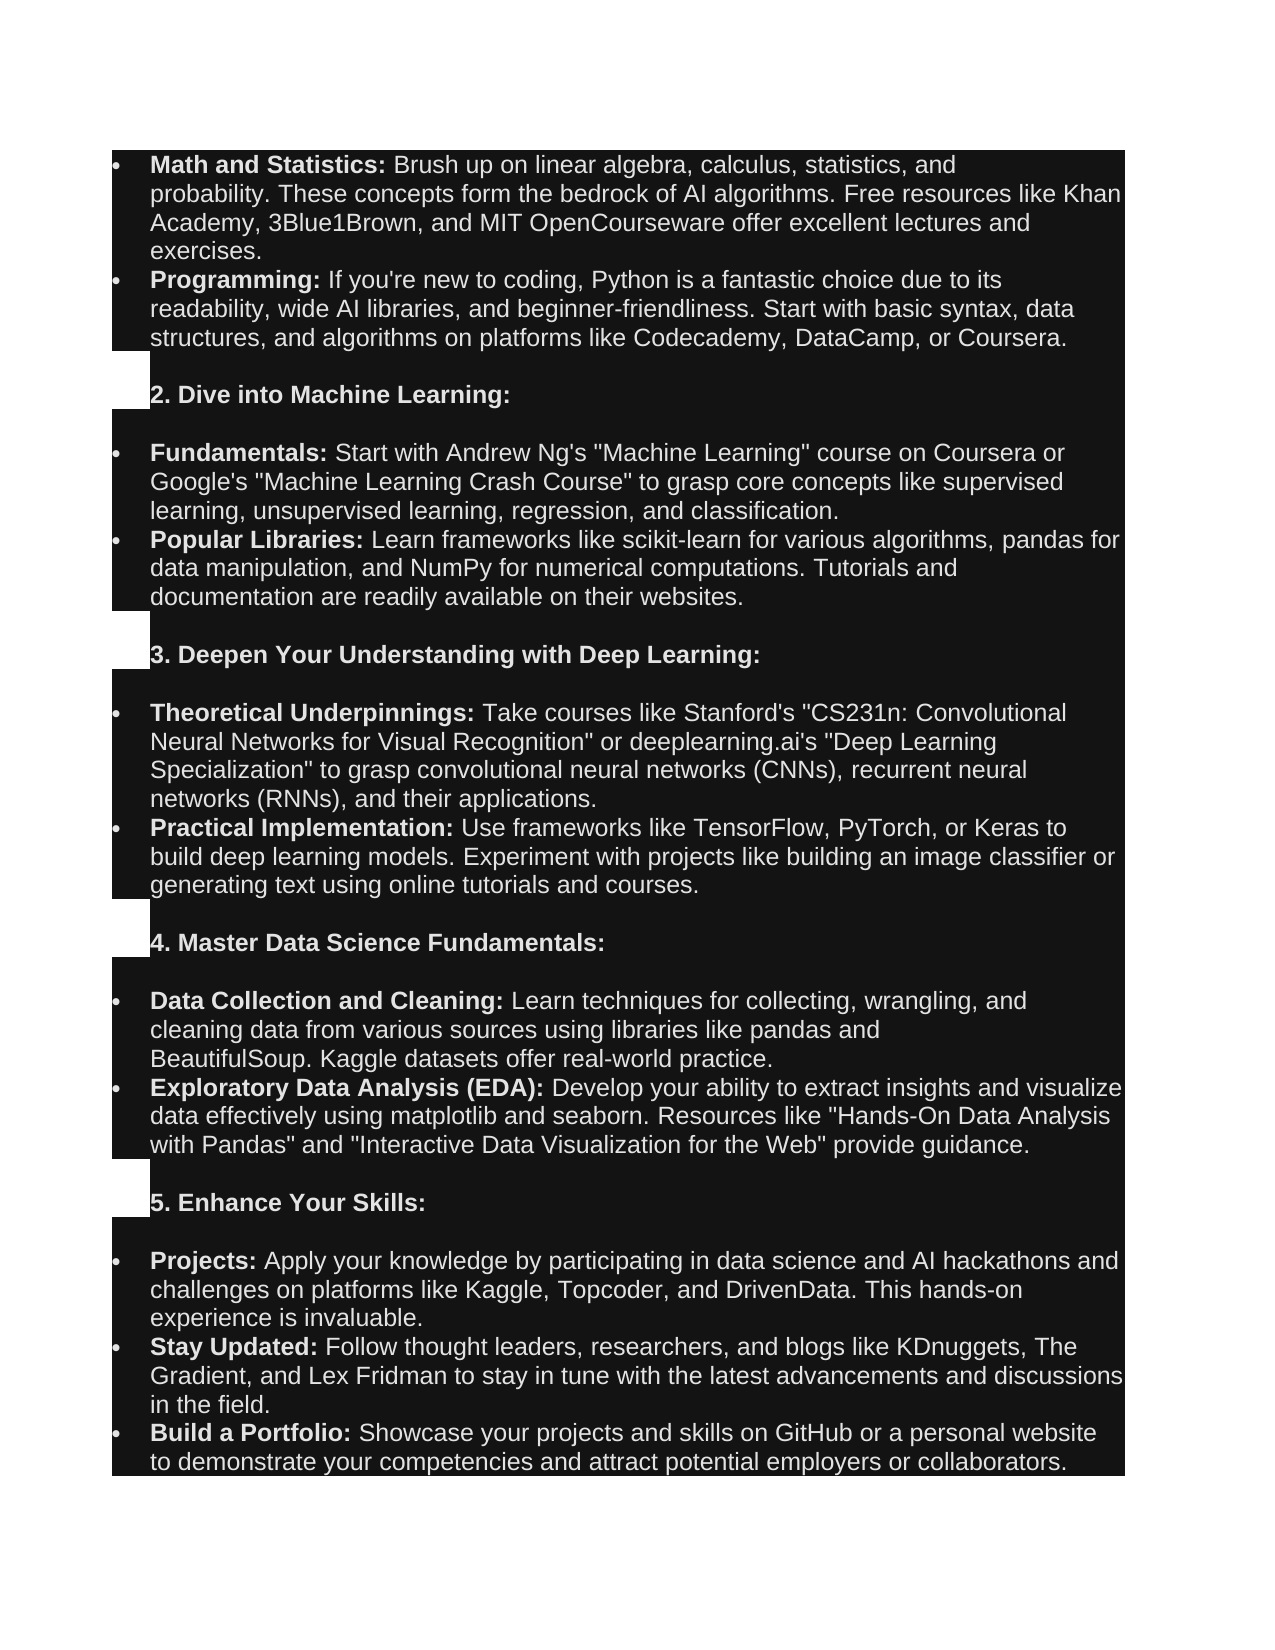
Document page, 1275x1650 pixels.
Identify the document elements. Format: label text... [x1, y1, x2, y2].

list Fundamentals: Start with Andrew Ng's "Machine Learning" course on Coursera or Google's "Machine Learning Crash Course" to grasp core concepts like supervised learning, unsupervised learning, regression, and classification. [112, 438, 1125, 524]
list Projects: Apply your knowledge by participating in data science and AI hackathons and challenges on platforms like Kaggle, Topcoder, and DrivenData. This hands-on experience is invaluable. [112, 1246, 1125, 1332]
list Popular Libraries: Learn frameworks like scikit-learn for various algorithms, pandas for data manipulation, and NumPy for numerical computations. Tutorials and documentation are readily available on their websites. [112, 524, 1125, 611]
list Programming: If you're new to coding, Python is a fantastic choice due to its readability, wide AI libraries, and beginner-friendliness. Start with basic syntax, data structures, and algorithms on platforms like Codecademy, DataCamp, or Coursera. [112, 265, 1125, 351]
text 4. Master Data Science Fundamentals: [150, 928, 1125, 957]
list Build a Portfolio: Showcase your projects and skills on GitHub or a personal website to demonstrate your competencies and attract potential employers or collaborators. [112, 1418, 1125, 1476]
list Exploratory Data Analysis (EDA): Develop your ability to extract insights and visualize data effectively using matplotlib and seaborn. Resources like "Hands-On Data Analysis with Pandas" and "Interactive Data Visualization for the Web" provide guidance. [112, 1072, 1125, 1159]
list Math and Statistics: Brush up on linear algebra, calculus, statistics, and probability. These concepts form the bedrock of AI algorithms. Free resources like Khan Academy, 3Blue1Brown, and MIT OpenCourseware offer excellent lectures and exercises. [112, 150, 1125, 265]
list Theoretical Underpinnings: Take courses like Stanford's "CS231n: Convolutional Neural Networks for Visual Recognition" or deeplearning.ai's "Deep Learning Specialization" to grasp convolutional neural networks (CNNs), recurrent neural networks (RNNs), and their applications. [112, 698, 1125, 813]
list Practical Implementation: Use frameworks like TensorFlow, PyTorch, or Keras to build deep learning models. Experiment with projects like building an image classifier or generating text using online tutorials and courses. [112, 813, 1125, 899]
text 3. Deepen Your Understanding with Deep Learning: [150, 640, 1125, 669]
text 5. Enhance Your Skills: [150, 1188, 1125, 1217]
list Data Collection and Cleaning: Learn techniques for collecting, wrangling, and cleaning data from various sources using libraries like pandas and BeautifulSoup. Kaggle datasets offer real-world practice. [112, 986, 1125, 1072]
list Stay Updated: Follow thought leaders, researchers, and blogs like KDnuggets, The Gradient, and Lex Fridman to stay in tune with the latest advancements and discussions in the field. [112, 1332, 1125, 1418]
text 2. Dive into Machine Learning: [150, 380, 1125, 409]
